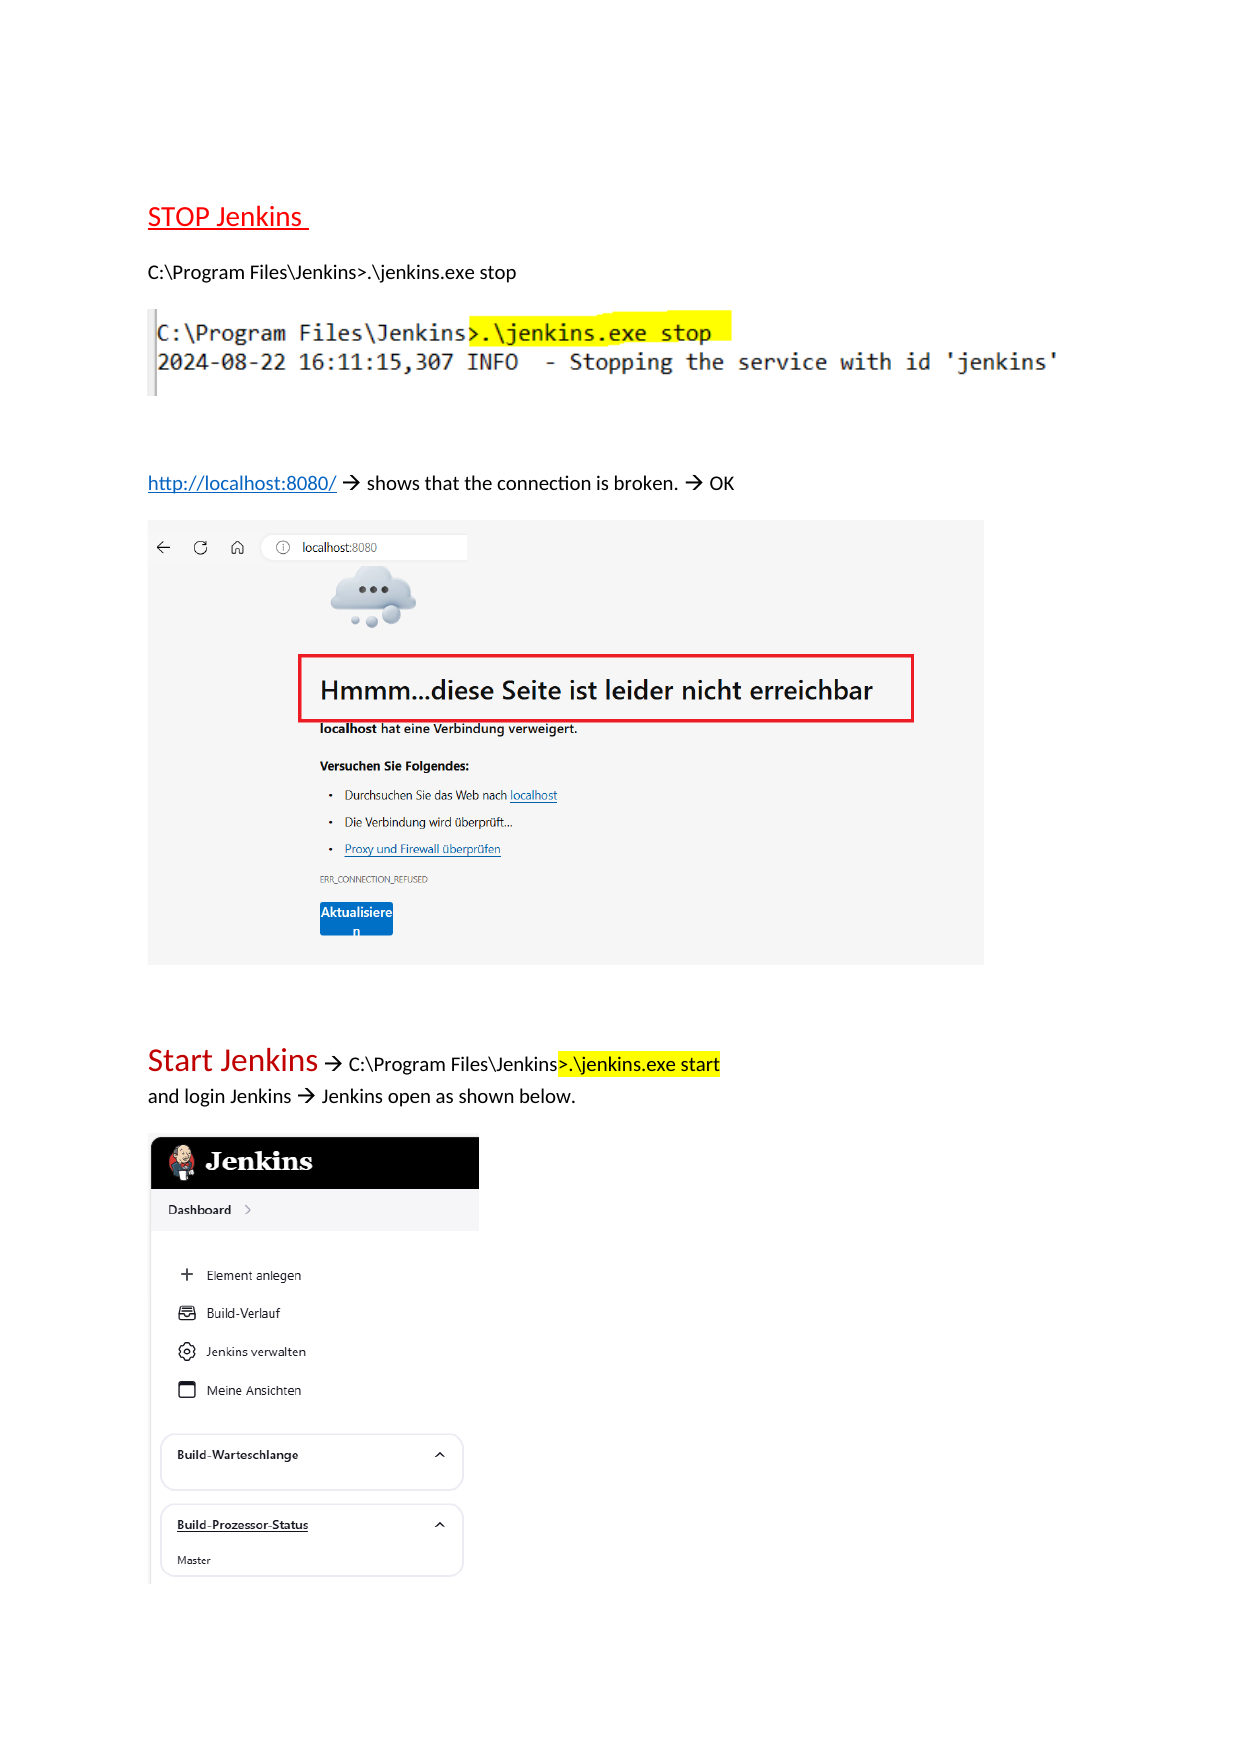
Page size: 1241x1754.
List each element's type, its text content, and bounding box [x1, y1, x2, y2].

text Start Jenkins C:\Program Files\Jenkins>.\jenkins.exe start and login Jenkins Jenkins open as shown below. [148, 1039, 1093, 1109]
text C:\Program Files\Jenkins>.\jenkins.exe stop [148, 259, 1093, 285]
text http://localhost:8080/ shows that the connection is broken. OK [148, 470, 1093, 495]
picture [147, 520, 984, 965]
text STOP Jenkins [148, 198, 1093, 233]
picture [147, 1133, 479, 1584]
picture [147, 309, 1093, 396]
